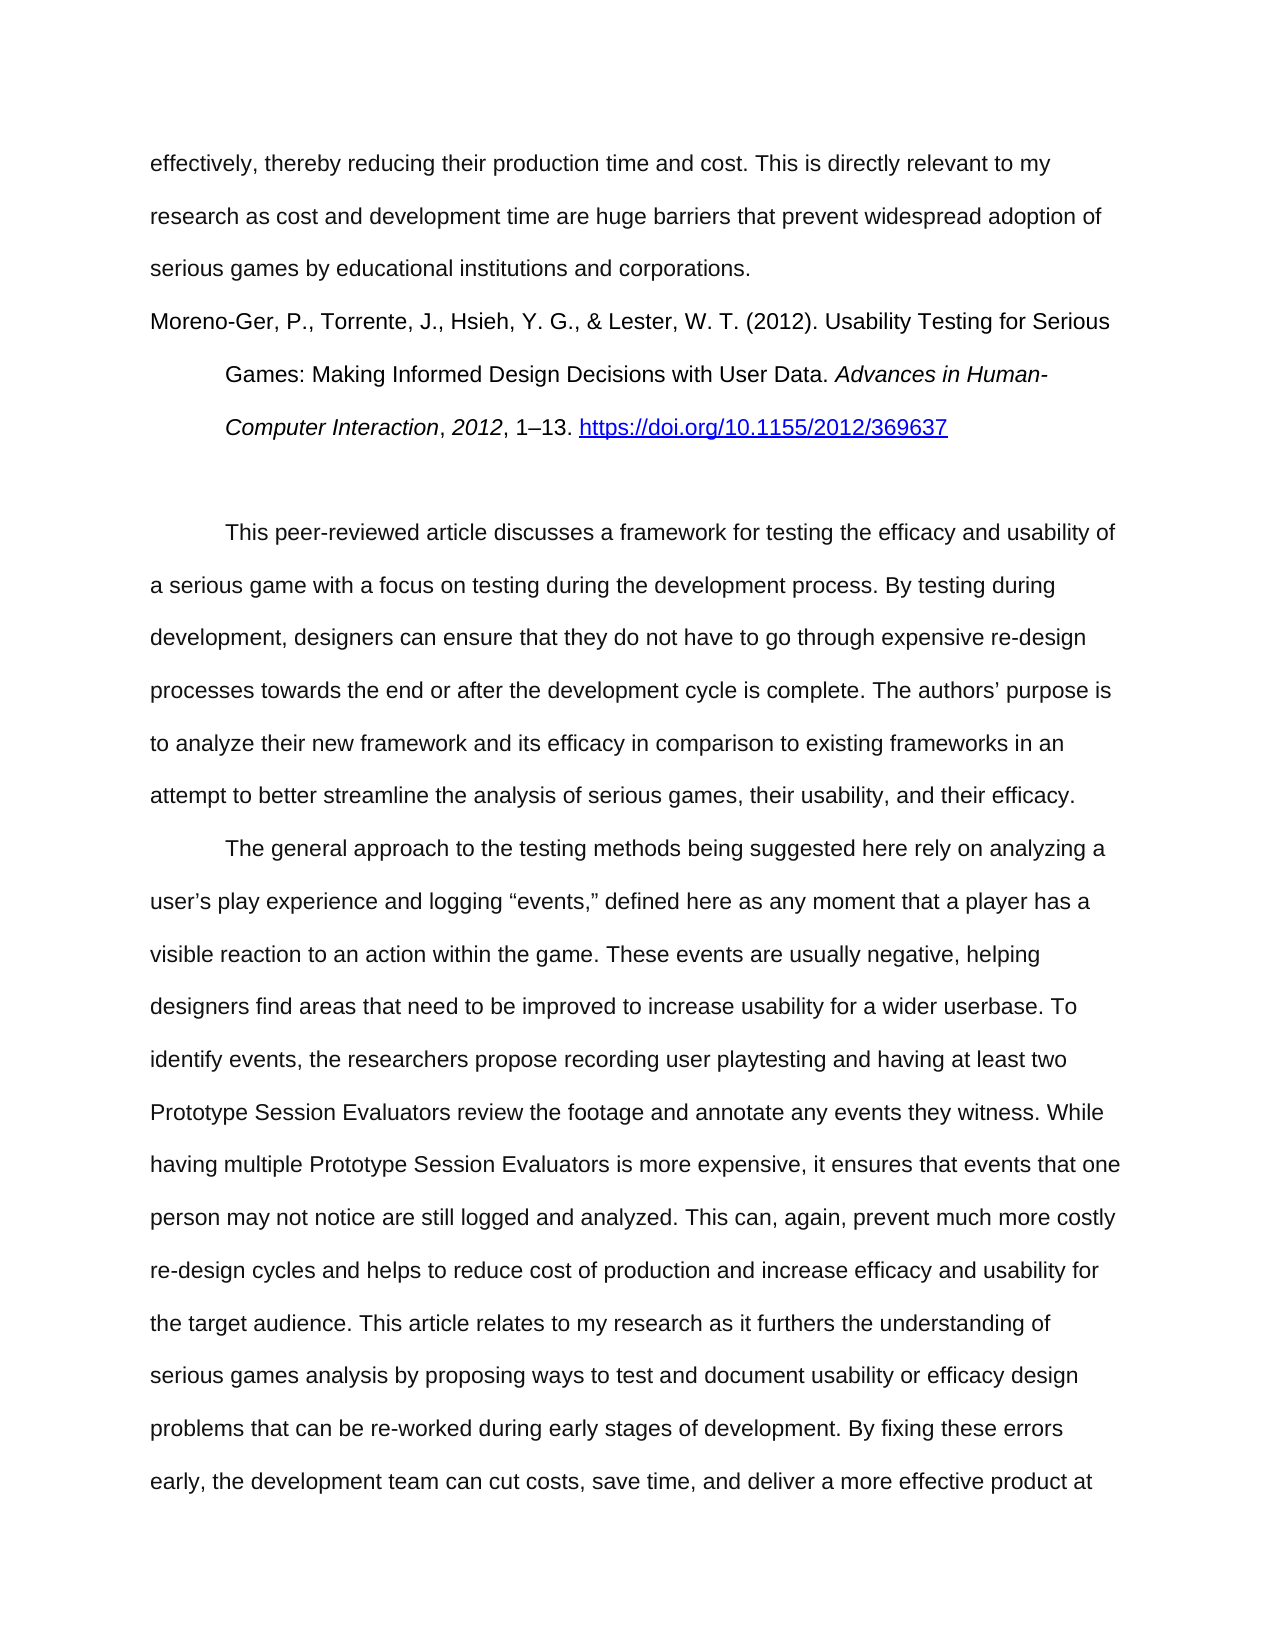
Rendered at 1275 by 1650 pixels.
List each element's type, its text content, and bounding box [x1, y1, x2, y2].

text Moreno-Ger, P., Torrente, J., Hsieh, Y. G., & Lester, W. T. (2012). Usability Testing for Serious [150, 308, 1125, 334]
text Games: Making Informed Design Decisions with User Data. Advances in Human-Computer Interaction, 2012, 1–13. https://doi.org/10.1155/2012/369637 [225, 361, 1125, 440]
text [150, 835, 1125, 1494]
text This peer-reviewed article discusses a framework for testing the efficacy and usability of a serious game with a focus on testing during the development process. By testing during development, designers can ensure that they do not have to go through expensive re-design processes towards the end or after the development cycle is complete. The authors’ purpose is to analyze their new framework and its efficacy in comparison to existing frameworks in an attempt to better streamline the analysis of serious games, their usability, and their efficacy. [150, 519, 1125, 809]
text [150, 150, 1125, 282]
